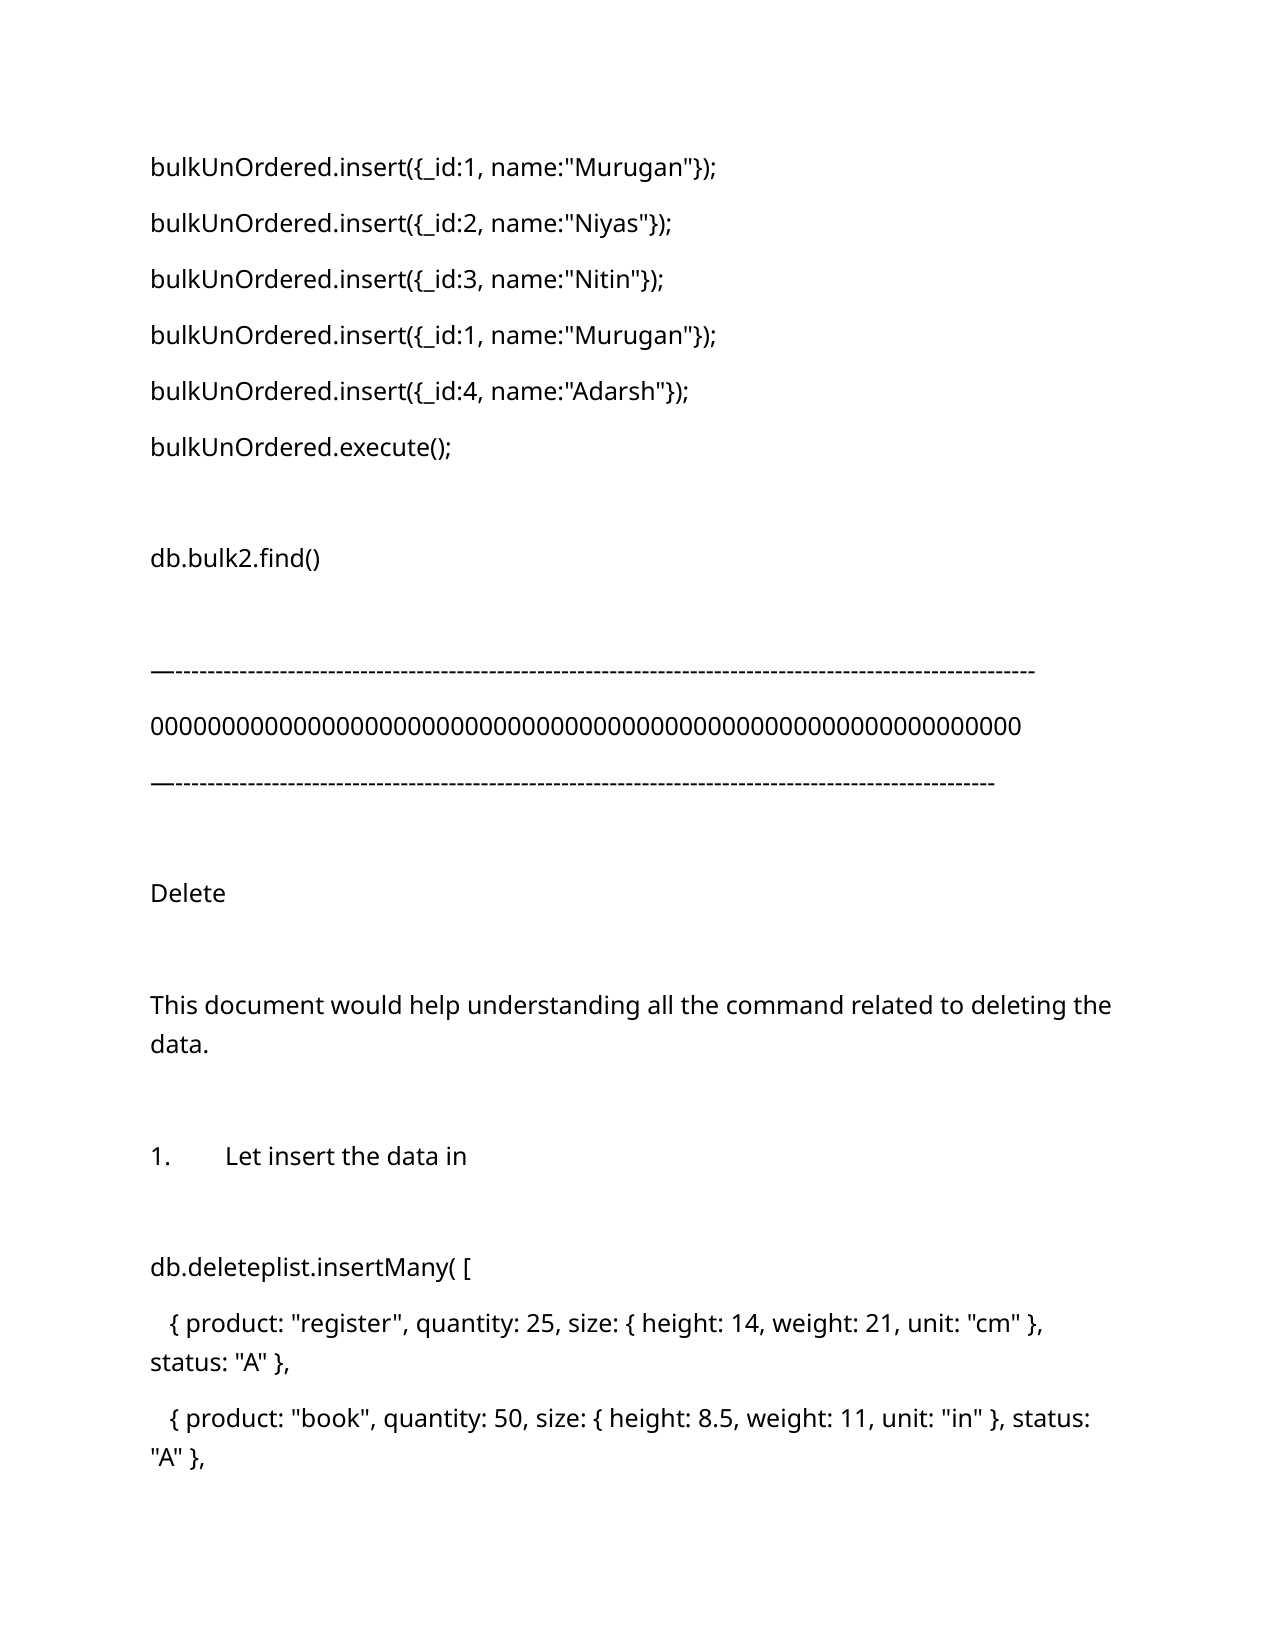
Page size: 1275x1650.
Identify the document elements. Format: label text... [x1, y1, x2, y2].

text bulkUnOrdered.execute(); [150, 429, 1125, 463]
text { product: "register", quantity: 25, size: { height: 14, weight: 21, unit: "cm" }, status: "A" }, [150, 1306, 1125, 1379]
text bulkUnOrdered.insert({_id:1, name:"Murugan"}); [150, 317, 1125, 352]
text —----------------------------------------------------------------------------------------------------------- [150, 652, 1125, 687]
text —------------------------------------------------------------------------------------------------------ [150, 764, 1125, 798]
text bulkUnOrdered.insert({_id:1, name:"Murugan"}); [150, 150, 1125, 184]
text bulkUnOrdered.insert({_id:3, name:"Nitin"}); [150, 262, 1125, 296]
text Delete [150, 876, 1125, 910]
text db.bulk2.find() [150, 541, 1125, 575]
text bulkUnOrdered.insert({_id:4, name:"Adarsh"}); [150, 373, 1125, 407]
text This document would help understanding all the command related to deleting the data. [150, 987, 1125, 1061]
text 0000000000000000000000000000000000000000000000000000000000000 [150, 708, 1125, 742]
text db.deleteplist.insertMany( [ [150, 1250, 1125, 1284]
text 1. Let insert the data in [150, 1138, 1125, 1172]
text { product: "book", quantity: 50, size: { height: 8.5, weight: 11, unit: "in" }, status: "A" }, [150, 1401, 1125, 1474]
text bulkUnOrdered.insert({_id:2, name:"Niyas"}); [150, 206, 1125, 240]
